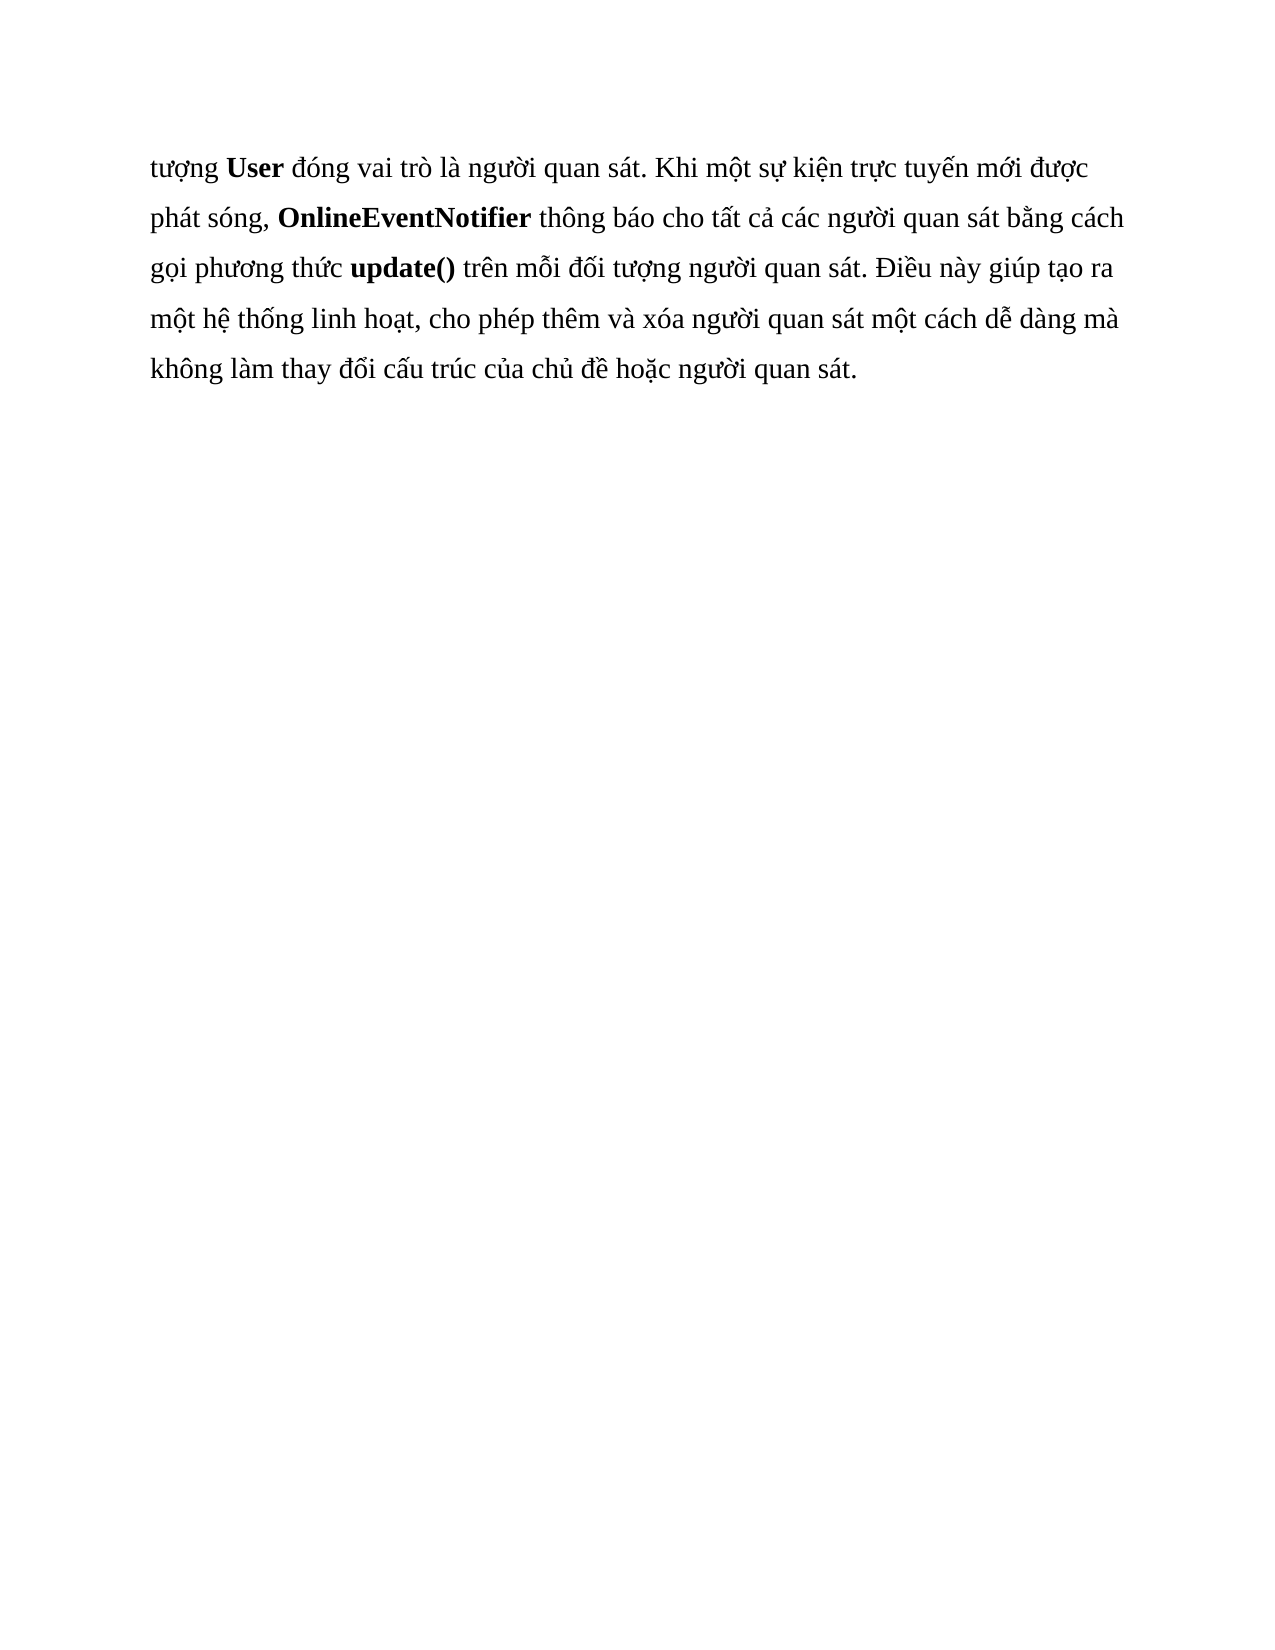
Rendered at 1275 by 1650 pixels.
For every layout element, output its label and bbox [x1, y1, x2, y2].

text [150, 150, 1125, 385]
